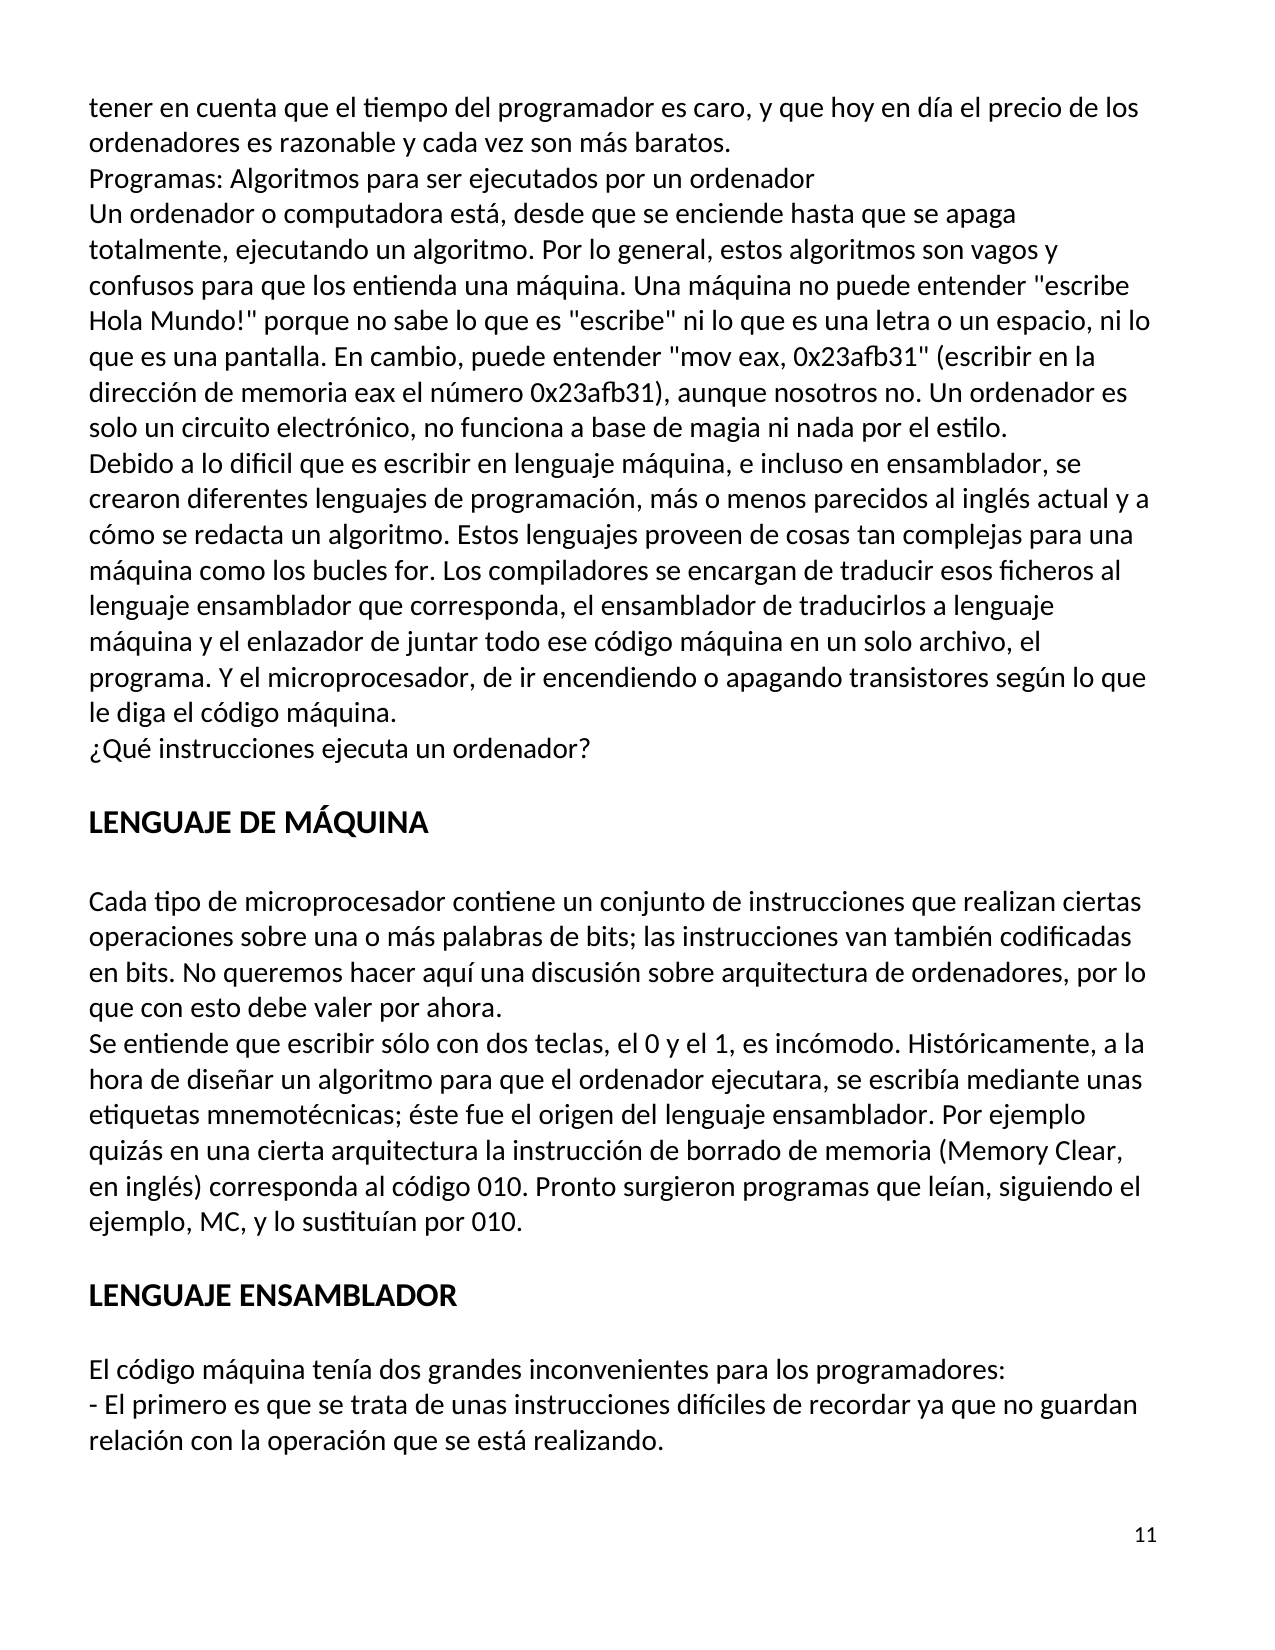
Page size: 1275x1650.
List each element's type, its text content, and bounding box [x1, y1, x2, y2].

text Lenguaje ensamblador [89, 1274, 1157, 1315]
text ¿Qué instrucciones ejecuta un ordenador? [89, 730, 1157, 766]
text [89, 89, 1157, 160]
text Programas: Algoritmos para ser ejecutados por un ordenador [89, 160, 1157, 196]
text Se entiende que escribir sólo con dos teclas, el 0 y el 1, es incómodo. Históricamente, a la hora de diseñar un algoritmo para que el ordenador ejecutara, se escribía mediante unas etiquetas mnemotécnicas; éste fue el origen del lenguaje ensamblador. Por ejemplo quizás en una cierta arquitectura la instrucción de borrado de memoria (Memory Clear, en inglés) corresponda al código 010. Pronto surgieron programas que leían, siguiendo el ejemplo, MC, y lo sustituían por 010. [89, 1025, 1157, 1239]
text Debido a lo dificil que es escribir en lenguaje máquina, e incluso en ensamblador, se crearon diferentes lenguajes de programación, más o menos parecidos al inglés actual y a cómo se redacta un algoritmo. Estos lenguajes proveen de cosas tan complejas para una máquina como los bucles for. Los compiladores se encargan de traducir esos ficheros al lenguaje ensamblador que corresponda, el ensamblador de traducirlos a lenguaje máquina y el enlazador de juntar todo ese código máquina en un solo archivo, el programa. Y el microprocesador, de ir encendiendo o apagando transistores según lo que le diga el código máquina. [89, 445, 1157, 730]
text Cada tipo de microprocesador contiene un conjunto de instrucciones que realizan ciertas operaciones sobre una o más palabras de bits; las instrucciones van también codificadas en bits. No queremos hacer aquí una discusión sobre arquitectura de ordenadores, por lo que con esto debe valer por ahora. [89, 883, 1157, 1025]
text Un ordenador o computadora está, desde que se enciende hasta que se apaga totalmente, ejecutando un algoritmo. Por lo general, estos algoritmos son vagos y confusos para que los entienda una máquina. Una máquina no puede entender "escribe Hola Mundo!" porque no sabe lo que es "escribe" ni lo que es una letra o un espacio, ni lo que es una pantalla. En cambio, puede entender "mov eax, 0x23afb31" (escribir en la dirección de memoria eax el número 0x23afb31), aunque nosotros no. Un ordenador es solo un circuito electrónico, no funciona a base de magia ni nada por el estilo. [89, 196, 1157, 445]
text El código máquina tenía dos grandes inconvenientes para los programadores: [89, 1351, 1157, 1386]
text Lenguaje de máquina [89, 801, 1157, 842]
text - El primero es que se trata de unas instrucciones difíciles de recordar ya que no guardan relación con la operación que se está realizando. [89, 1386, 1157, 1458]
